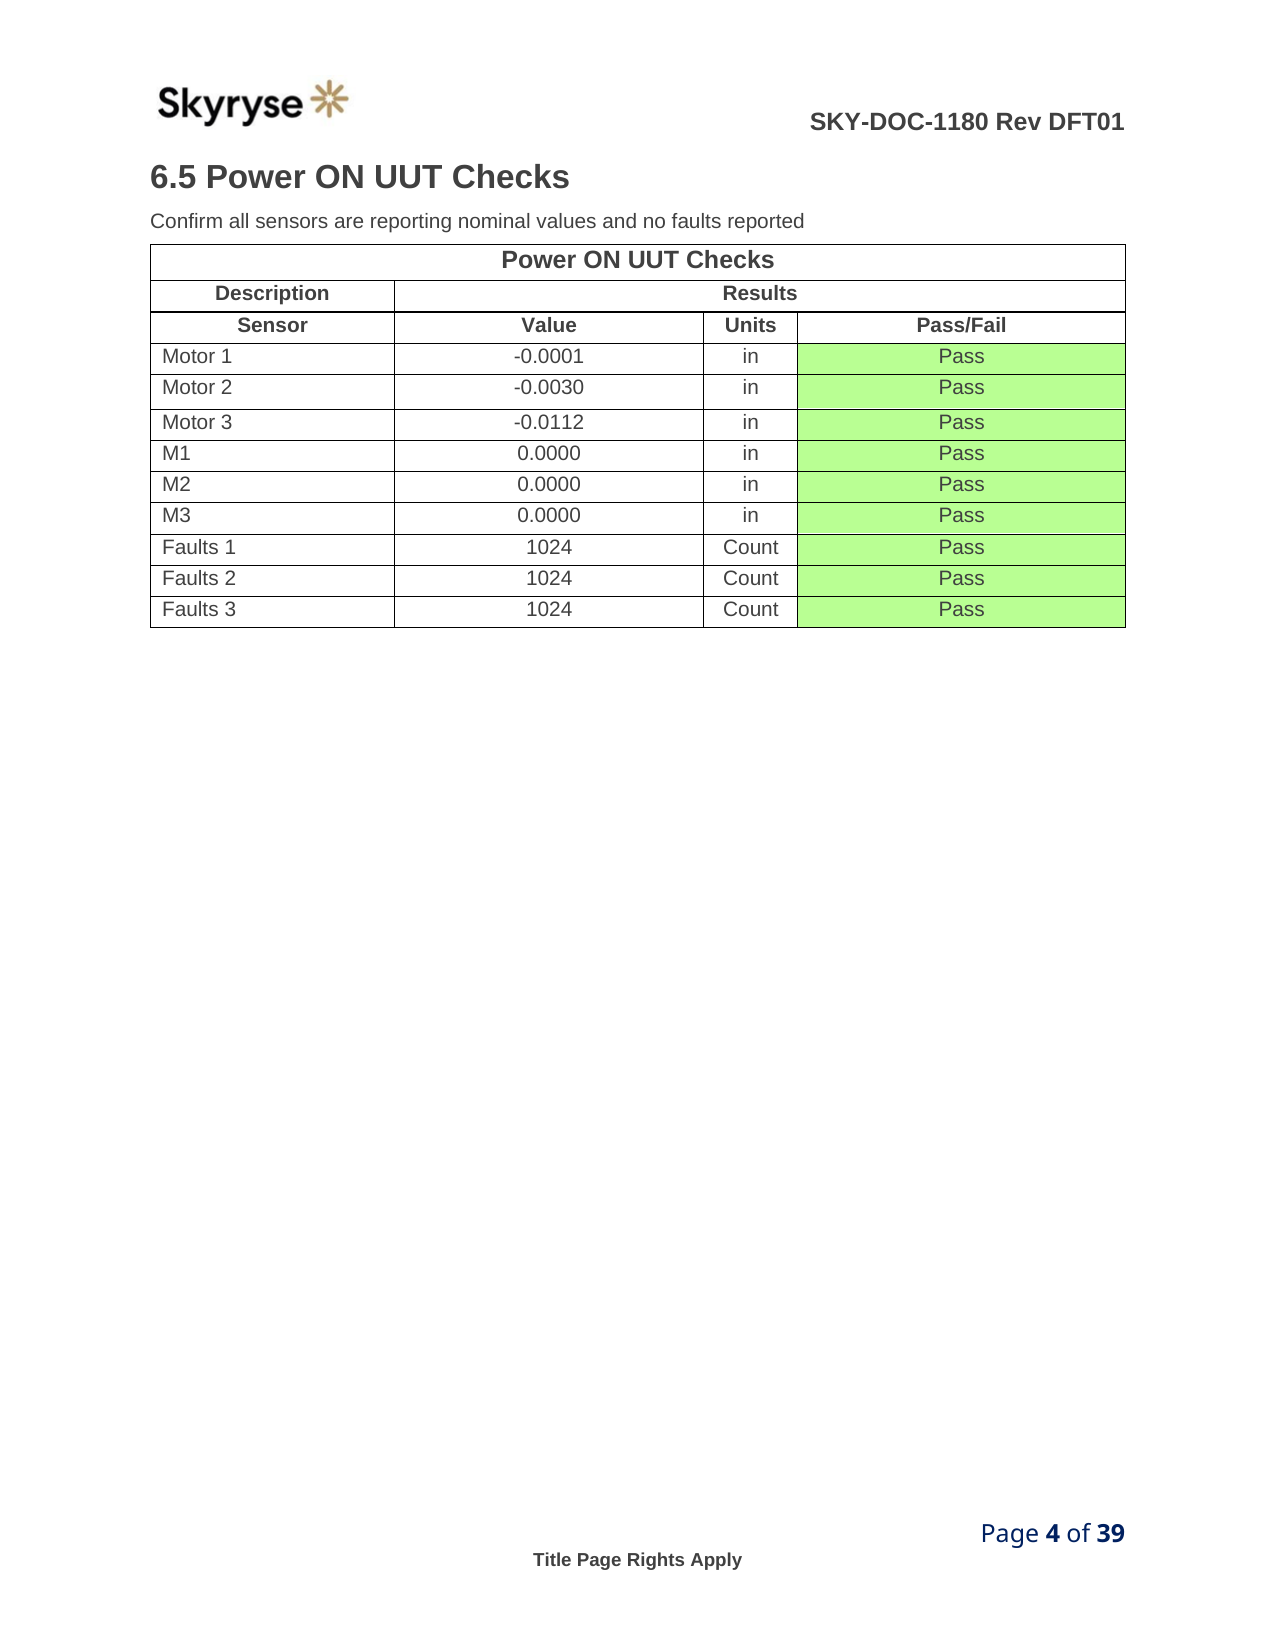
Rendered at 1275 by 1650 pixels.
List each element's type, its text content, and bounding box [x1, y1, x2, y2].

table_cell 1024 [395, 597, 703, 627]
table_cell 0.0000 [395, 503, 703, 533]
table_cell Description [151, 281, 394, 311]
table_cell Pass [798, 503, 1125, 533]
table_cell Motor 3 [151, 410, 394, 440]
table_cell Faults 3 [151, 597, 394, 627]
table_cell in [704, 375, 797, 408]
table_cell M1 [151, 441, 394, 471]
table_cell in [704, 441, 797, 471]
table_cell Pass [798, 344, 1125, 374]
table_cell -0.0112 [395, 410, 703, 440]
table_cell Sensor [151, 313, 394, 343]
table_cell -0.0030 [395, 375, 703, 408]
table_cell Pass [798, 472, 1125, 502]
table_cell M3 [151, 503, 394, 533]
table_cell Motor 1 [151, 344, 394, 374]
table_cell in [704, 472, 797, 502]
table_cell 0.0000 [395, 472, 703, 502]
table_cell -0.0001 [395, 344, 703, 374]
table_cell Pass [798, 410, 1125, 440]
table_cell Pass [798, 375, 1125, 408]
table_cell Faults 2 [151, 566, 394, 596]
table_header Power ON UUT Checks [151, 245, 1125, 280]
table_cell Pass [798, 535, 1125, 565]
table_cell Pass [798, 566, 1125, 596]
table_cell Motor 2 [151, 375, 394, 408]
table_cell Faults 1 [151, 535, 394, 565]
table_cell in [704, 410, 797, 440]
table_cell 1024 [395, 535, 703, 565]
table_cell 1024 [395, 566, 703, 596]
table_cell Pass [798, 597, 1125, 627]
table_cell Count [704, 566, 797, 596]
subtitle 6.5 Power ON UUT Checks [150, 157, 1125, 195]
picture [150, 75, 357, 130]
table_cell Units [704, 313, 797, 343]
table_cell Results [395, 281, 1125, 311]
table_cell in [704, 503, 797, 533]
table_cell Value [395, 313, 703, 343]
table_cell Pass [798, 441, 1125, 471]
table_cell Count [704, 597, 797, 627]
table_cell Count [704, 535, 797, 565]
table_cell in [704, 344, 797, 374]
table_cell 0.0000 [395, 441, 703, 471]
table_cell Pass/Fail [798, 313, 1125, 343]
text Confirm all sensors are reporting nominal values and no faults reported [150, 209, 1125, 233]
table_cell M2 [151, 472, 394, 502]
